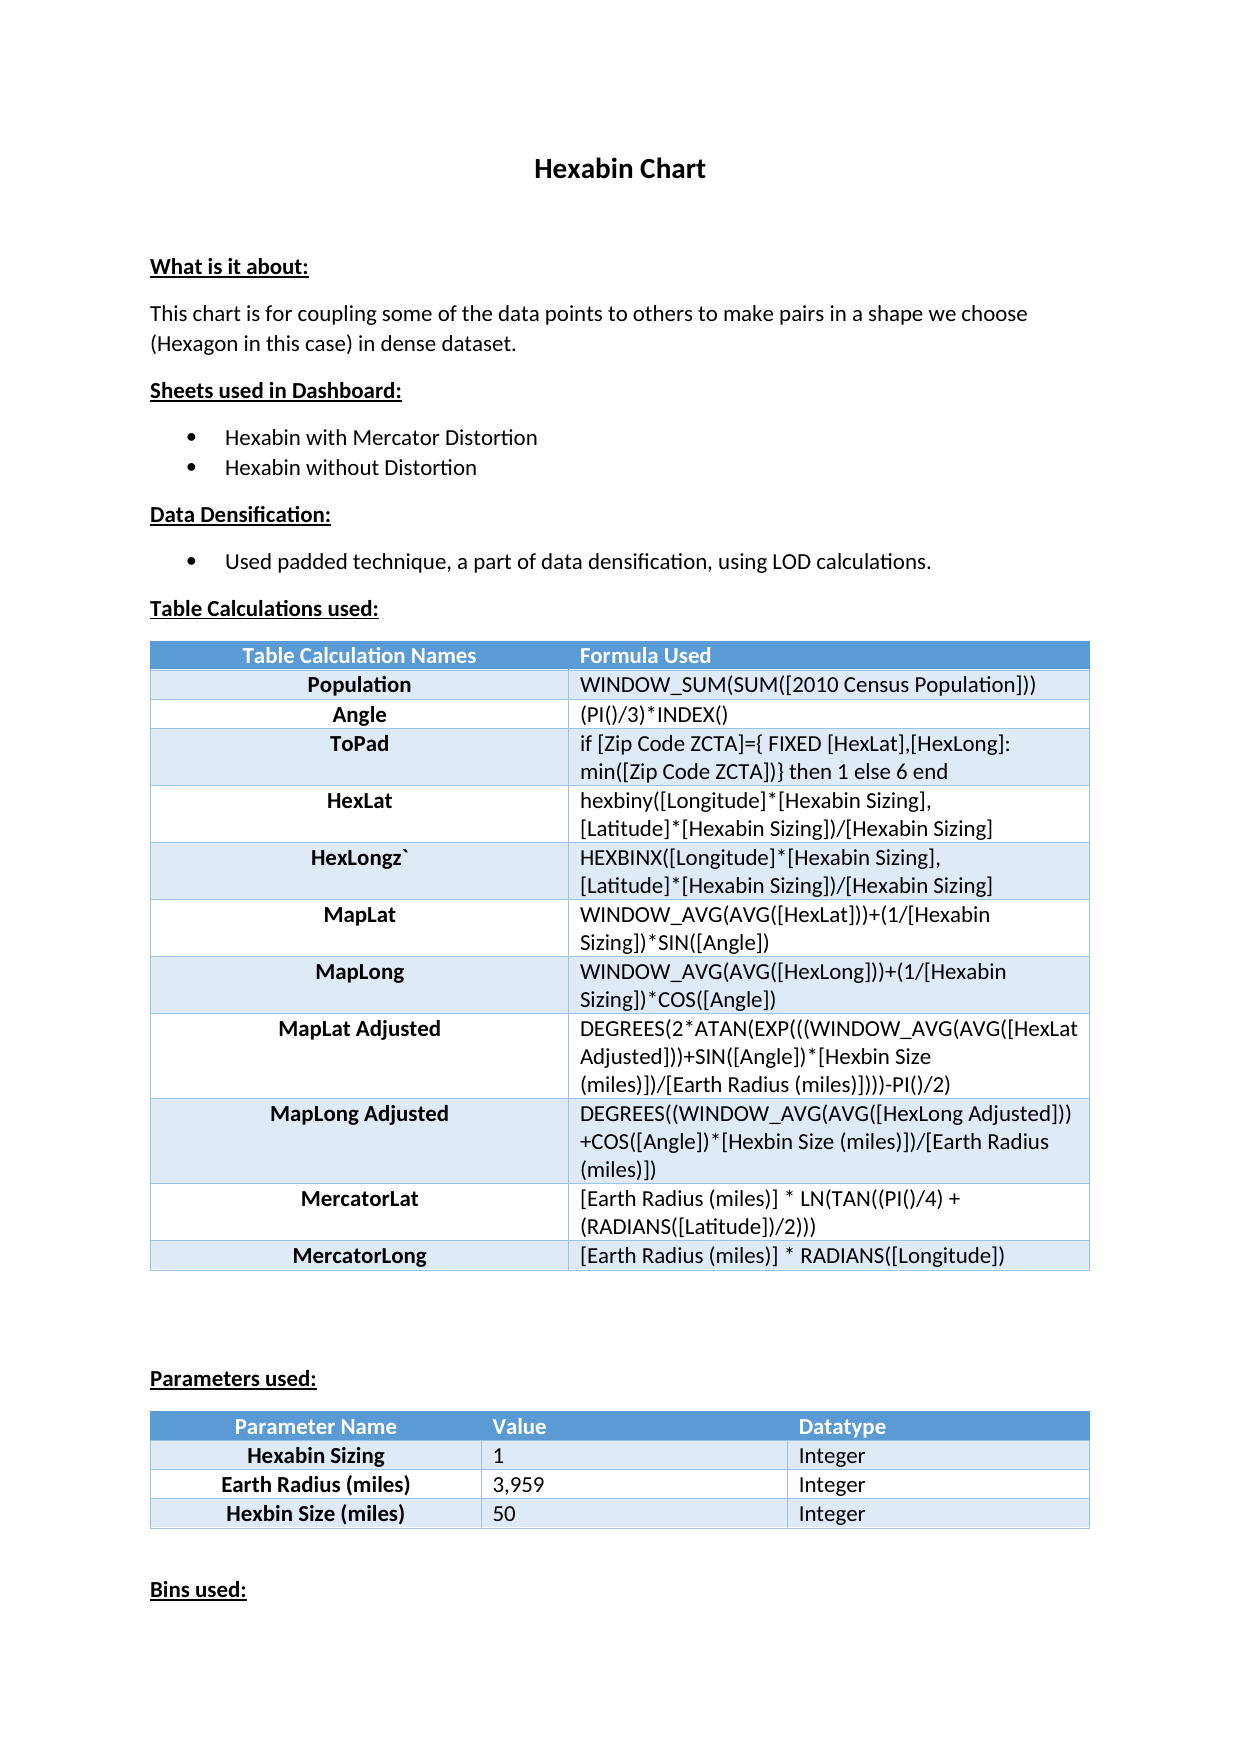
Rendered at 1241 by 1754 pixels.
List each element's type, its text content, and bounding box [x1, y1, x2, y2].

table_cell Hexabin Sizing [151, 1441, 481, 1469]
table_cell MercatorLat [151, 1184, 568, 1240]
table_cell hexbiny([Longitude]*[Hexabin Sizing],[Latitude]*[Hexabin Sizing])/[Hexabin Sizing] [569, 786, 1089, 842]
list Used padded technique, a part of data densification, using LOD calculations. [187, 547, 1090, 575]
table_cell ToPad [151, 729, 568, 785]
table_cell DEGREES(2*ATAN(EXP(((WINDOW_AVG(AVG([HexLat Adjusted]))+SIN([Angle])*[Hexbin Size (miles)])/[Earth Radius (miles)])))-PI()/2) [569, 1014, 1089, 1098]
table_cell Integer [788, 1499, 1089, 1527]
table_cell WINDOW_AVG(AVG([HexLat]))+(1/[Hexabin Sizing])*SIN([Angle]) [569, 900, 1089, 956]
table_cell HexLat [151, 786, 568, 842]
table_cell 3,959 [482, 1470, 787, 1498]
table_cell MapLong [151, 957, 568, 1013]
table_cell Integer [788, 1441, 1089, 1469]
table_cell MapLat Adjusted [151, 1014, 568, 1098]
list Hexabin without Distortion [187, 453, 1090, 481]
table_cell MercatorLong [151, 1241, 568, 1269]
table_header Parameter Name [151, 1412, 481, 1440]
table_cell (PI()/3)*INDEX() [569, 700, 1089, 728]
table_cell Angle [151, 700, 568, 728]
text Bins used: [150, 1575, 1090, 1603]
text What is it about: [150, 252, 1090, 280]
table_cell [Earth Radius (miles)] * LN(TAN((PI()/4) + (RADIANS([Latitude])/2))) [569, 1184, 1089, 1240]
table_header Formula Used [569, 642, 1089, 669]
table_cell HexLongz` [151, 843, 568, 899]
table_header Value [482, 1412, 787, 1440]
text Hexabin Chart [150, 150, 1090, 186]
text Sheets used in Dashboard: [150, 376, 1090, 404]
table_cell Population [151, 671, 568, 699]
table_cell Hexbin Size (miles) [151, 1499, 481, 1527]
table_cell WINDOW_AVG(AVG([HexLong]))+(1/[Hexabin Sizing])*COS([Angle]) [569, 957, 1089, 1013]
list Hexabin with Mercator Distortion [187, 423, 1090, 451]
text Data Densification: [150, 500, 1090, 528]
table_cell if [Zip Code ZCTA]={ FIXED [HexLat],[HexLong]: min([Zip Code ZCTA])} then 1 else 6 end [569, 729, 1089, 785]
text Table Calculations used: [150, 594, 1090, 622]
table_cell MapLat [151, 900, 568, 956]
table_cell WINDOW_SUM(SUM([2010 Census Population])) [569, 671, 1089, 699]
table_cell [Earth Radius (miles)] * RADIANS([Longitude]) [569, 1241, 1089, 1269]
text This chart is for coupling some of the data points to others to make pairs in a shape we choose (Hexagon in this case) in dense dataset. [150, 299, 1090, 357]
table_header Datatype [788, 1412, 1089, 1440]
text Parameters used: [150, 1364, 1090, 1392]
table_header Table Calculation Names [151, 642, 568, 669]
table_cell 50 [482, 1499, 787, 1527]
table_cell MapLong Adjusted [151, 1099, 568, 1183]
table_cell Earth Radius (miles) [151, 1470, 481, 1498]
table_cell DEGREES((WINDOW_AVG(AVG([HexLong Adjusted]))+COS([Angle])*[Hexbin Size (miles)])/[Earth Radius (miles)]) [569, 1099, 1089, 1183]
table_cell 1 [482, 1441, 787, 1469]
table_cell Integer [788, 1470, 1089, 1498]
table_cell HEXBINX([Longitude]*[Hexabin Sizing],[Latitude]*[Hexabin Sizing])/[Hexabin Sizing] [569, 843, 1089, 899]
